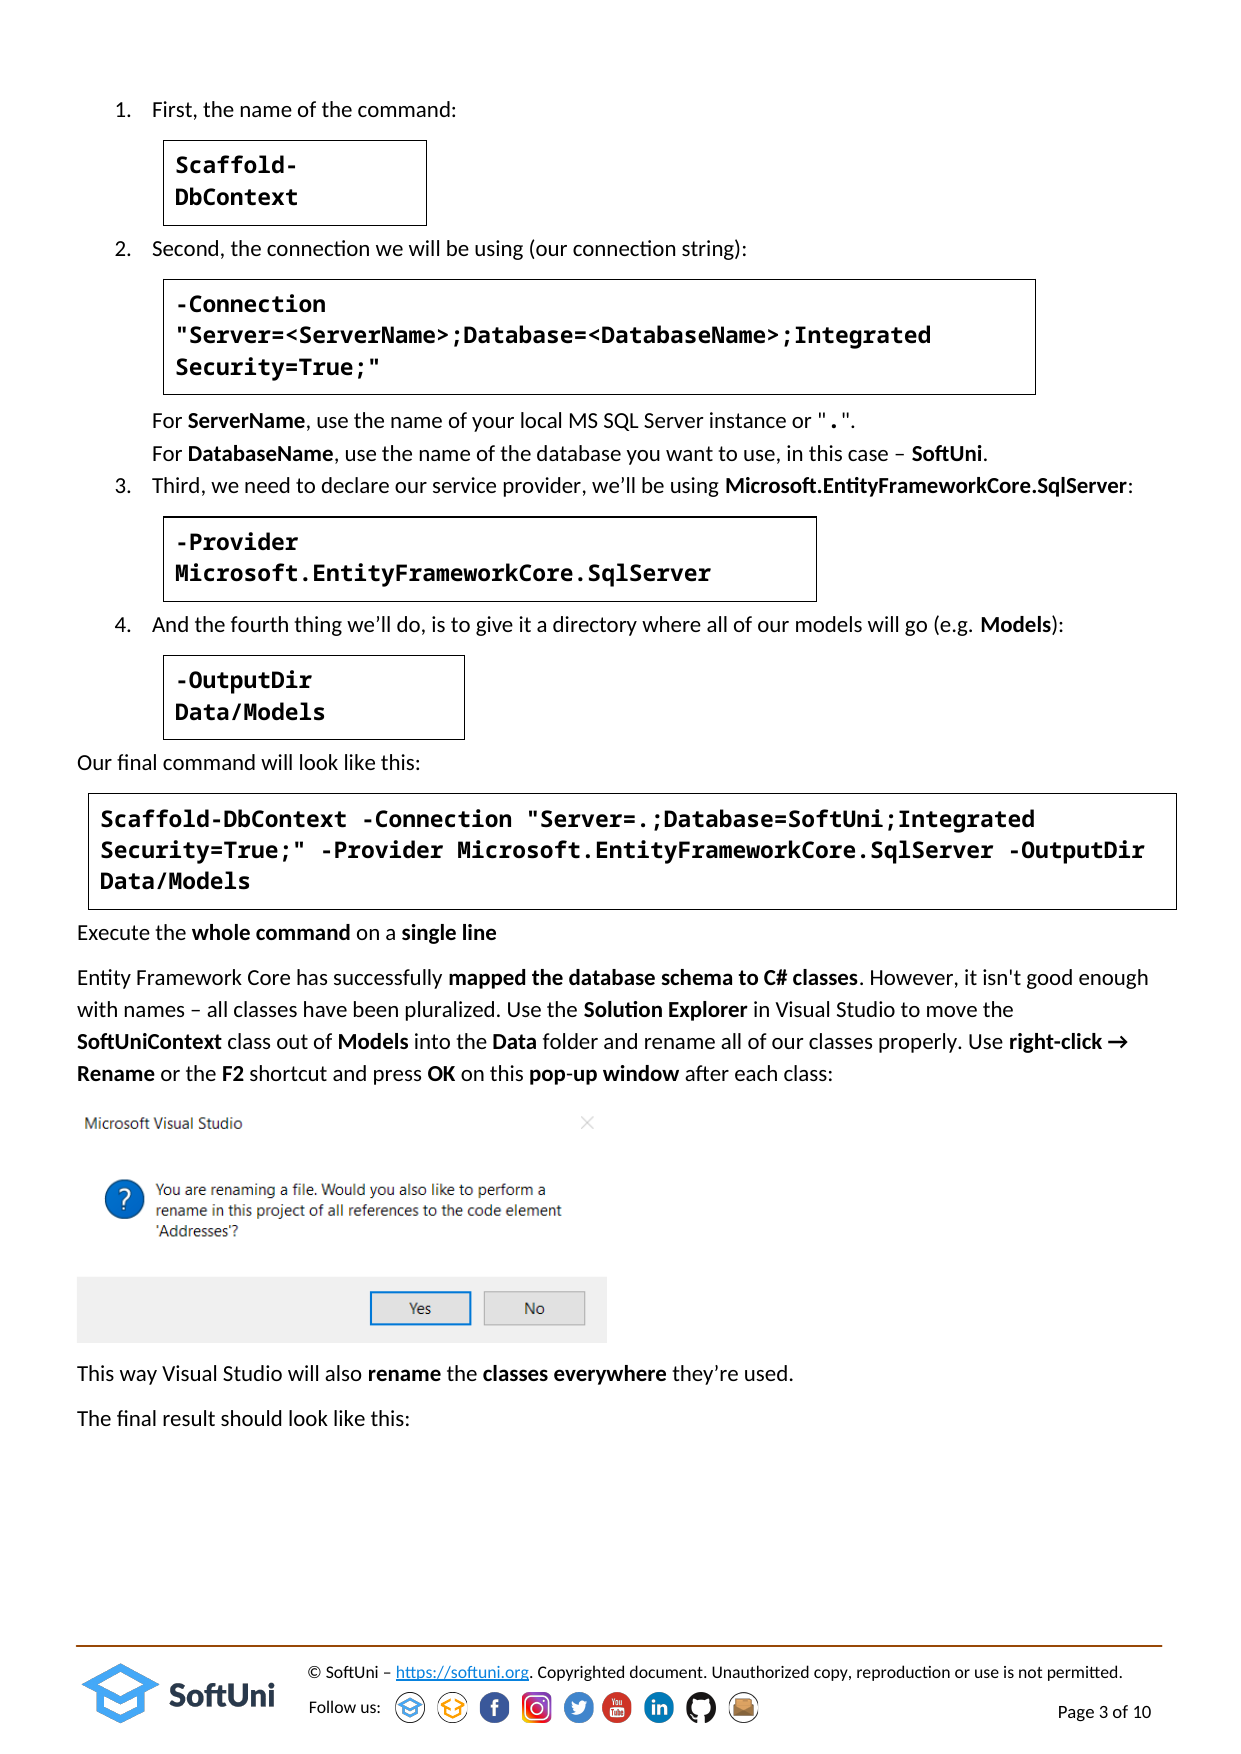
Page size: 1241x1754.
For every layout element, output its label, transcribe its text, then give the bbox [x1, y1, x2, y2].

picture [665, 1692, 674, 1701]
table_header -Connection "Server=<ServerName>;Database=<DatabaseName>;Integrated Security=True;" [164, 280, 1035, 394]
picture [564, 1692, 594, 1723]
table_header Scaffold-DbContext [164, 141, 426, 224]
picture [644, 1714, 653, 1723]
list For DatabaseName, use the name of the database you want to use, in this case – SoftUni. [152, 439, 1163, 467]
table_header -Provider Microsoft.EntityFrameworkCore.SqlServer [164, 518, 816, 601]
list Third, we need to declare our service provider, we’ll be using Microsoft.EntityFrameworkCore.SqlServer: [114, 472, 1163, 500]
picture [658, 1705, 667, 1714]
list First, the name of the command: [114, 95, 1163, 123]
list For ServerName, use the name of your local MS SQL Server instance or ".". [152, 403, 1163, 435]
picture [665, 1714, 674, 1723]
list Second, the connection we will be using (our connection string): [114, 234, 1163, 262]
picture [395, 1692, 425, 1723]
picture [75, 1658, 281, 1729]
list And the fourth thing we’ll do, is to give it a directory where all of our models will go (e.g. Models): [114, 610, 1163, 638]
text This way Visual Studio will also rename the classes everywhere they’re used. [77, 1359, 1163, 1387]
picture [76, 1104, 607, 1343]
picture [437, 1692, 468, 1723]
table_header -OutputDir Data/Models [164, 656, 464, 739]
picture [686, 1692, 716, 1723]
picture [522, 1692, 552, 1723]
picture [479, 1692, 510, 1723]
text Our final command will look like this: [77, 748, 1163, 777]
text The final result should look like this: [77, 1404, 1163, 1432]
table_header Scaffold-DbContext -Connection "Server=.;Database=SoftUni;Integrated Security=True;" -Provider Microsoft.EntityFrameworkCore.SqlServer -OutputDir Data/Models [89, 794, 1176, 909]
text Entity Framework Core has successfully mapped the database schema to C# classes. However, it isn't good enough with names – all classes have been pluralized. Use the Solution Explorer in Visual Studio to move the SoftUniContext class out of Models into the Data folder and rename all of our classes properly. Use right-click → Rename or the F2 shortcut and press OK on this pop-up window after each class: [77, 963, 1163, 1087]
text Execute the whole command on a single line [77, 918, 1163, 946]
picture [602, 1692, 632, 1723]
picture [644, 1692, 653, 1701]
picture [728, 1692, 759, 1723]
